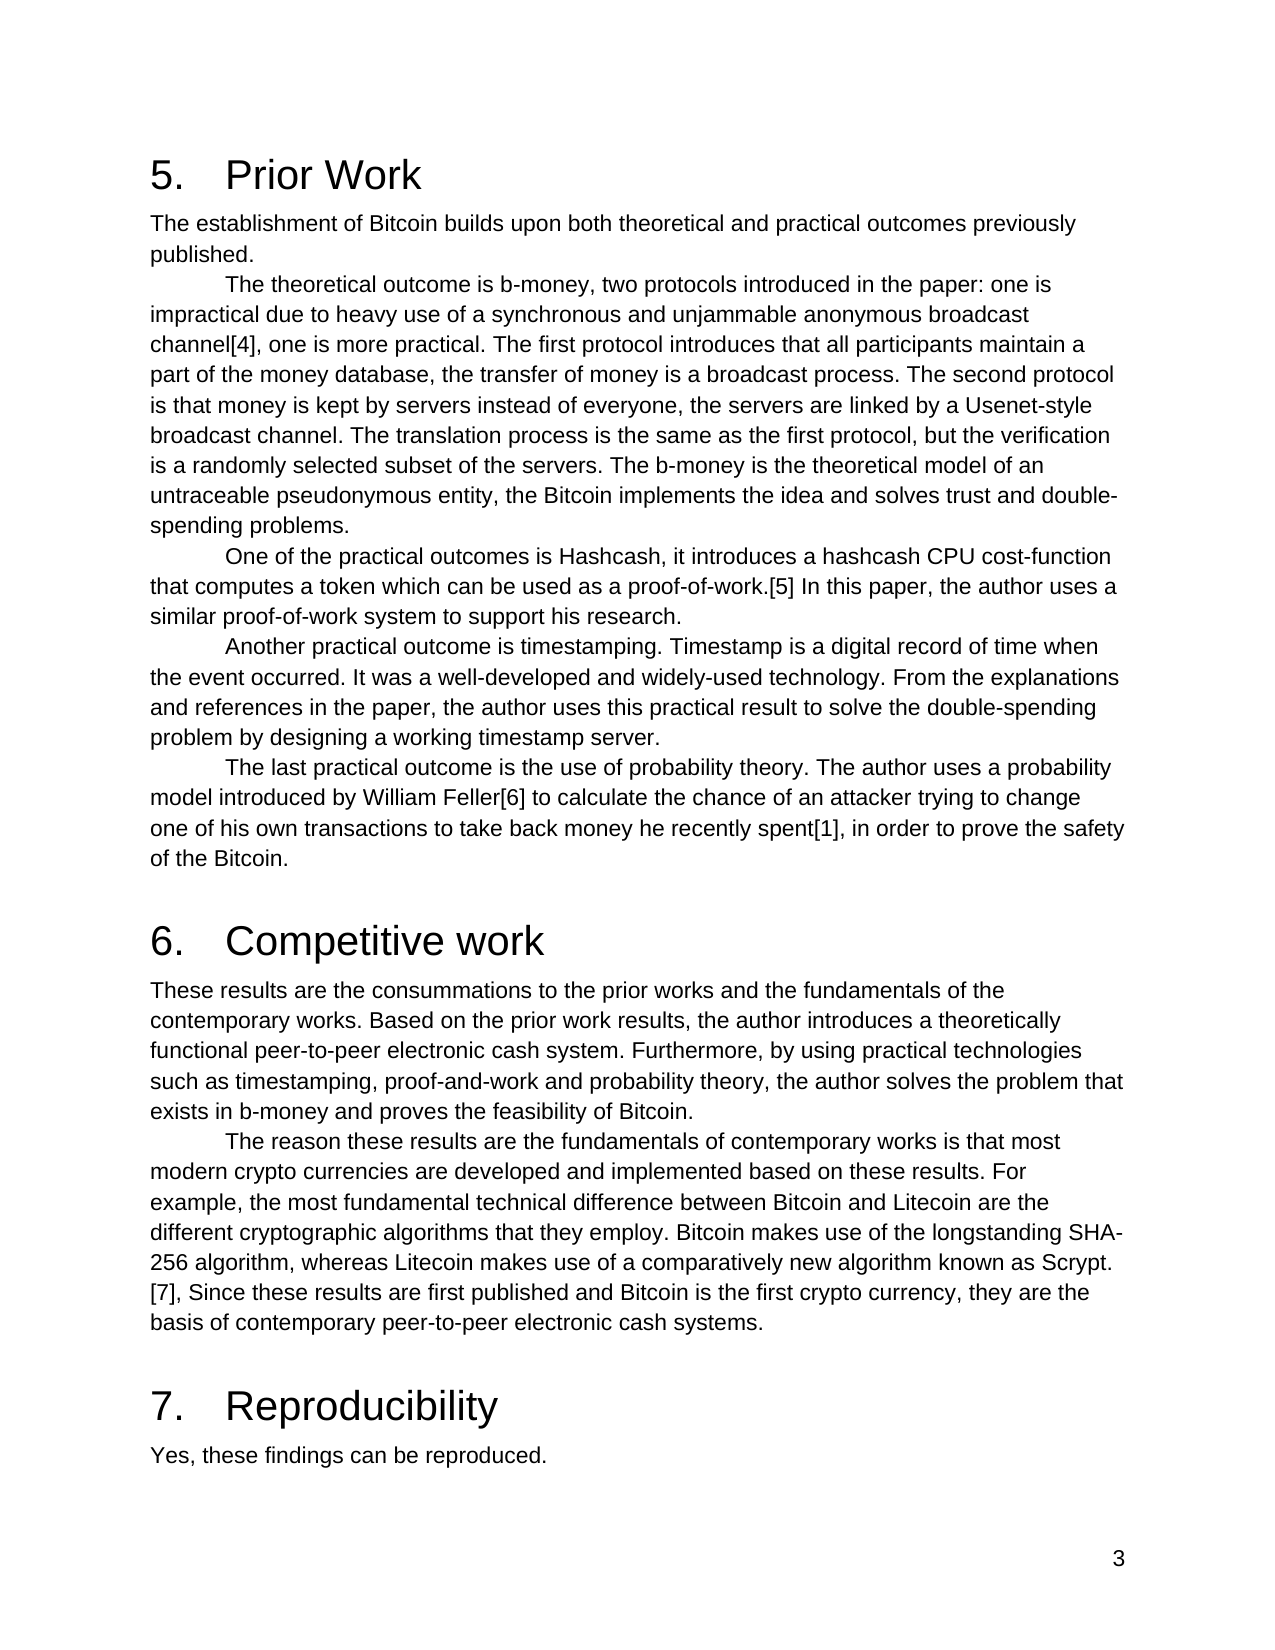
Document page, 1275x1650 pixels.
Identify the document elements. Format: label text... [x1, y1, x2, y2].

text The establishment of Bitcoin builds upon both theoretical and practical outcomes previously published. [150, 210, 1125, 267]
text The last practical outcome is the use of probability theory. The author uses a probability model introduced by William Feller[6] to calculate the chance of an attacker trying to change one of his own transactions to take back money he recently spent[1], in order to prove the safety of the Bitcoin. [150, 754, 1125, 871]
text One of the practical outcomes is Hashcash, it introduces a hashcash CPU cost-function that computes a token which can be used as a proof-of-work.[5] In this paper, the author uses a similar proof-of-work system to support his research. [150, 543, 1125, 629]
text These results are the consummations to the prior works and the fundamentals of the contemporary works. Based on the prior work results, the author introduces a theoretically functional peer-to-peer electronic cash system. Furthermore, by using practical technologies such as timestamping, proof-and-work and probability theory, the author solves the problem that exists in b-money and proves the feasibility of Bitcoin. [150, 977, 1125, 1124]
text The reason these results are the fundamentals of contemporary works is that most modern crypto currencies are developed and implemented based on these results. For example, the most fundamental technical difference between Bitcoin and Litecoin are the different cryptographic algorithms that they employ. Bitcoin makes use of the longstanding SHA-256 algorithm, whereas Litecoin makes use of a comparatively new algorithm known as Scrypt.[7], Since these results are first published and Bitcoin is the first crypto currency, they are the basis of contemporary peer-to-peer electronic cash systems. [150, 1128, 1125, 1336]
subtitle 7. Reproducibility [150, 1381, 1125, 1429]
text Another practical outcome is timestamping. Timestamp is a digital record of time when the event occurred. It was a well-developed and widely-used technology. From the explanations and references in the paper, the author uses this practical result to solve the double-spending problem by designing a working timestamp server. [150, 633, 1125, 750]
subtitle 6. Competitive work [150, 917, 1125, 964]
text The theoretical outcome is b-money, two protocols introduced in the paper: one is impractical due to heavy use of a synchronous and unjammable anonymous broadcast channel[4], one is more practical. The first protocol introduces that all participants maintain a part of the money database, the transfer of money is a broadcast process. The second protocol is that money is kept by servers instead of everyone, the servers are linked by a Usenet-style broadcast channel. The translation process is the same as the first protocol, but the verification is a randomly selected subset of the servers. The b-money is the theoretical model of an untraceable pseudonymous entity, the Bitcoin implements the idea and solves trust and double-spending problems. [150, 271, 1125, 539]
text Yes, these findings can be reproduced. [150, 1442, 1125, 1468]
subtitle 5. Prior Work [150, 150, 1125, 198]
